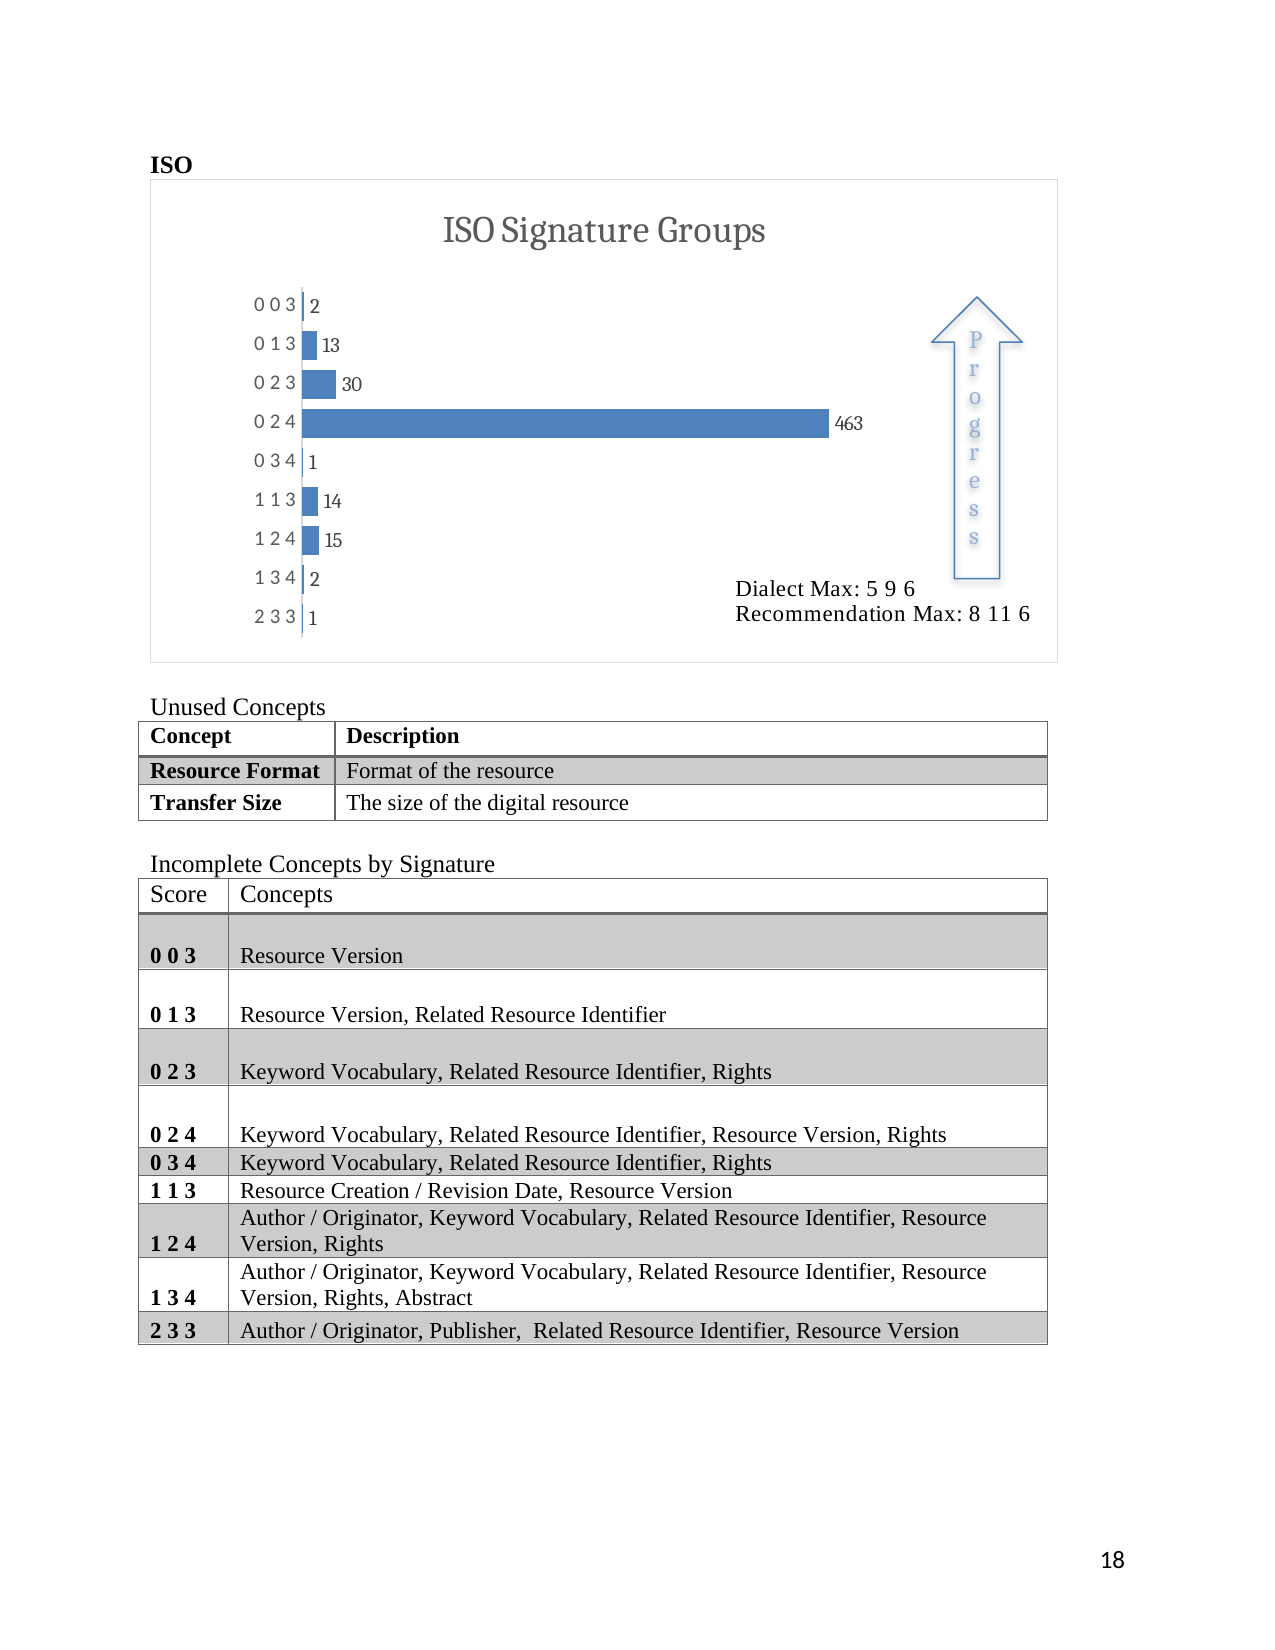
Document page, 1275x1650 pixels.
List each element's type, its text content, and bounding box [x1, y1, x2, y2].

table_cell Resource Version [229, 915, 1047, 968]
table_cell Author / Originator, Keyword Vocabulary, Related Resource Identifier, Resource Version, Rights, Abstract [229, 1258, 1047, 1311]
table_cell 0 2 4 [139, 1086, 228, 1147]
table_cell 2 3 3 [139, 1312, 228, 1343]
table_cell Resource Version, Related Resource Identifier [229, 970, 1047, 1028]
table_cell The size of the digital resource [336, 785, 1047, 819]
table_cell Transfer Size [139, 785, 334, 819]
table_cell Format of the resource [336, 758, 1047, 784]
table_cell Keyword Vocabulary, Related Resource Identifier, Rights [229, 1029, 1047, 1084]
table_cell 1 3 4 [139, 1258, 228, 1311]
subtitle ISO [150, 150, 1125, 179]
table_cell Author / Originator, Keyword Vocabulary, Related Resource Identifier, Resource Version, Rights [229, 1204, 1047, 1257]
table_cell 1 1 3 [139, 1176, 228, 1203]
table_cell 0 1 3 [139, 970, 228, 1028]
table_cell 0 3 4 [139, 1148, 228, 1175]
table_header Description [336, 722, 1047, 754]
table_header Concept [139, 722, 334, 754]
table_cell Keyword Vocabulary, Related Resource Identifier, Resource Version, Rights [229, 1086, 1047, 1147]
table_cell Author / Originator, Publisher, Related Resource Identifier, Resource Version [229, 1312, 1047, 1343]
table_cell Resource Creation / Revision Date, Resource Version [229, 1176, 1047, 1203]
table_cell Resource Format [139, 758, 334, 784]
table_cell Keyword Vocabulary, Related Resource Identifier, Rights [229, 1148, 1047, 1175]
table_cell 0 0 3 [139, 915, 228, 968]
text Incomplete Concepts by Signature [150, 849, 1125, 878]
table_cell 0 2 3 [139, 1029, 228, 1084]
text Unused Concepts [150, 692, 1125, 721]
table_header Score [139, 879, 228, 912]
table_header Concepts [229, 879, 1047, 912]
table_cell 1 2 4 [139, 1204, 228, 1257]
